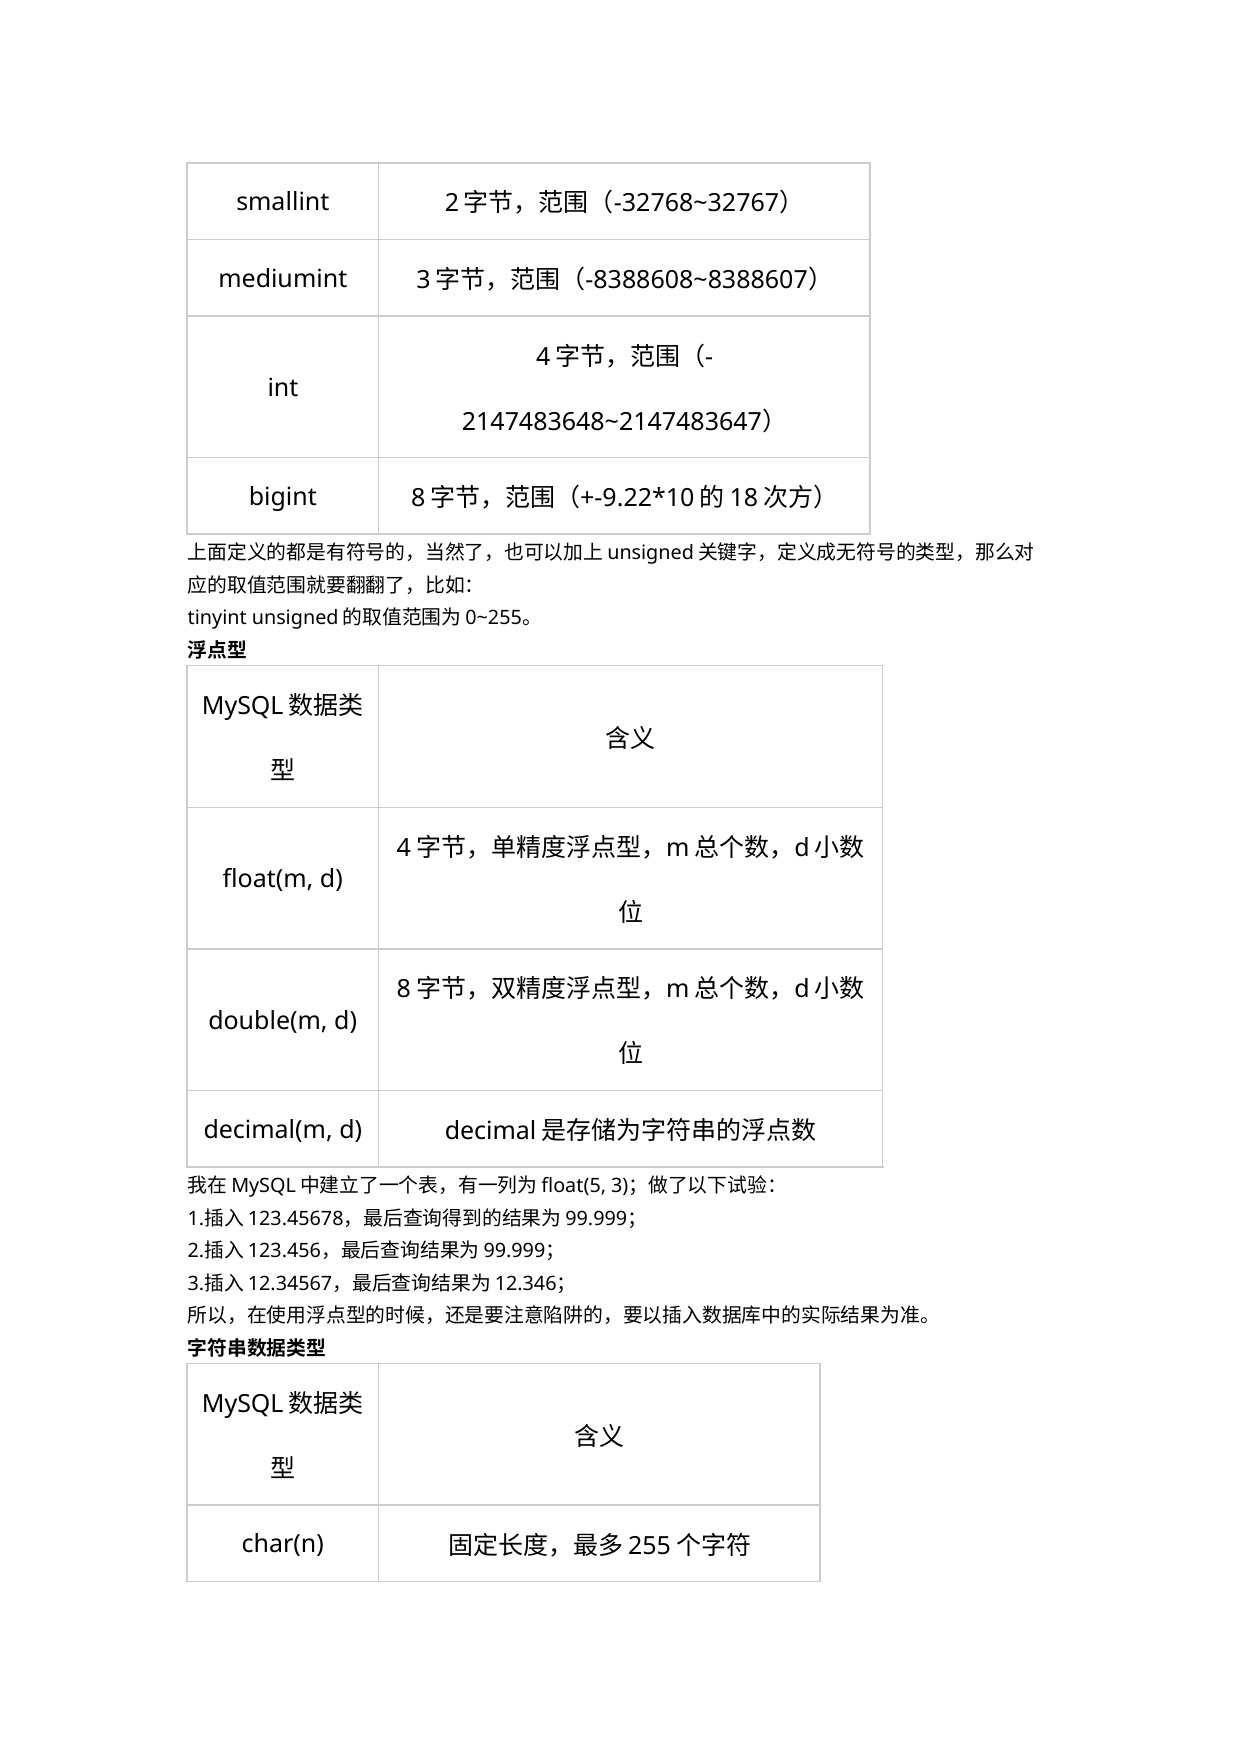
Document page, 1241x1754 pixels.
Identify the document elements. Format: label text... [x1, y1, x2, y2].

table_cell mediumint [188, 240, 378, 315]
table_cell smallint [188, 164, 378, 238]
table_cell int [188, 317, 378, 457]
table_cell 4字节，单精度浮点型，m总个数，d小数位 [379, 808, 882, 948]
table_cell 2字节，范围（-32768~32767） [379, 164, 869, 238]
text 字符串数据类型 [187, 1330, 1053, 1363]
text 浮点型 [187, 632, 1053, 665]
table_header 含义 [379, 666, 882, 806]
text 所以，在使用浮点型的时候，还是要注意陷阱的，要以插入数据库中的实际结果为准。 [187, 1298, 1053, 1330]
table_cell char(n) [188, 1506, 378, 1581]
table_header MySQL数据类型 [188, 666, 378, 806]
text tinyint unsigned的取值范围为0~255。 [187, 600, 1053, 632]
table_header MySQL数据类型 [188, 1364, 378, 1504]
table_cell bigint [188, 458, 378, 533]
table_header 含义 [379, 1364, 819, 1504]
table_cell 3字节，范围（-8388608~8388607） [379, 240, 869, 315]
table_cell decimal是存储为字符串的浮点数 [379, 1091, 882, 1166]
table_cell 8字节，双精度浮点型，m总个数，d小数位 [379, 950, 882, 1089]
table_cell 8字节，范围（+-9.22*10的18次方） [379, 458, 869, 533]
table_cell 固定长度，最多255个字符 [379, 1506, 819, 1581]
table_cell 4字节，范围（-2147483648~2147483647） [379, 317, 869, 457]
table_cell float(m, d) [188, 808, 378, 948]
table_cell double(m, d) [188, 950, 378, 1089]
text 上面定义的都是有符号的，当然了，也可以加上unsigned关键字，定义成无符号的类型，那么对应的取值范围就要翻翻了，比如： [187, 535, 1053, 600]
table_cell decimal(m, d) [188, 1091, 378, 1166]
text 1.插入123.45678，最后查询得到的结果为99.999； 2.插入123.456，最后查询结果为99.999； 3.插入12.34567，最后查询结果为12.346； [187, 1200, 1053, 1298]
text 我在MySQL中建立了一个表，有一列为float(5, 3)；做了以下试验： [187, 1168, 1053, 1200]
